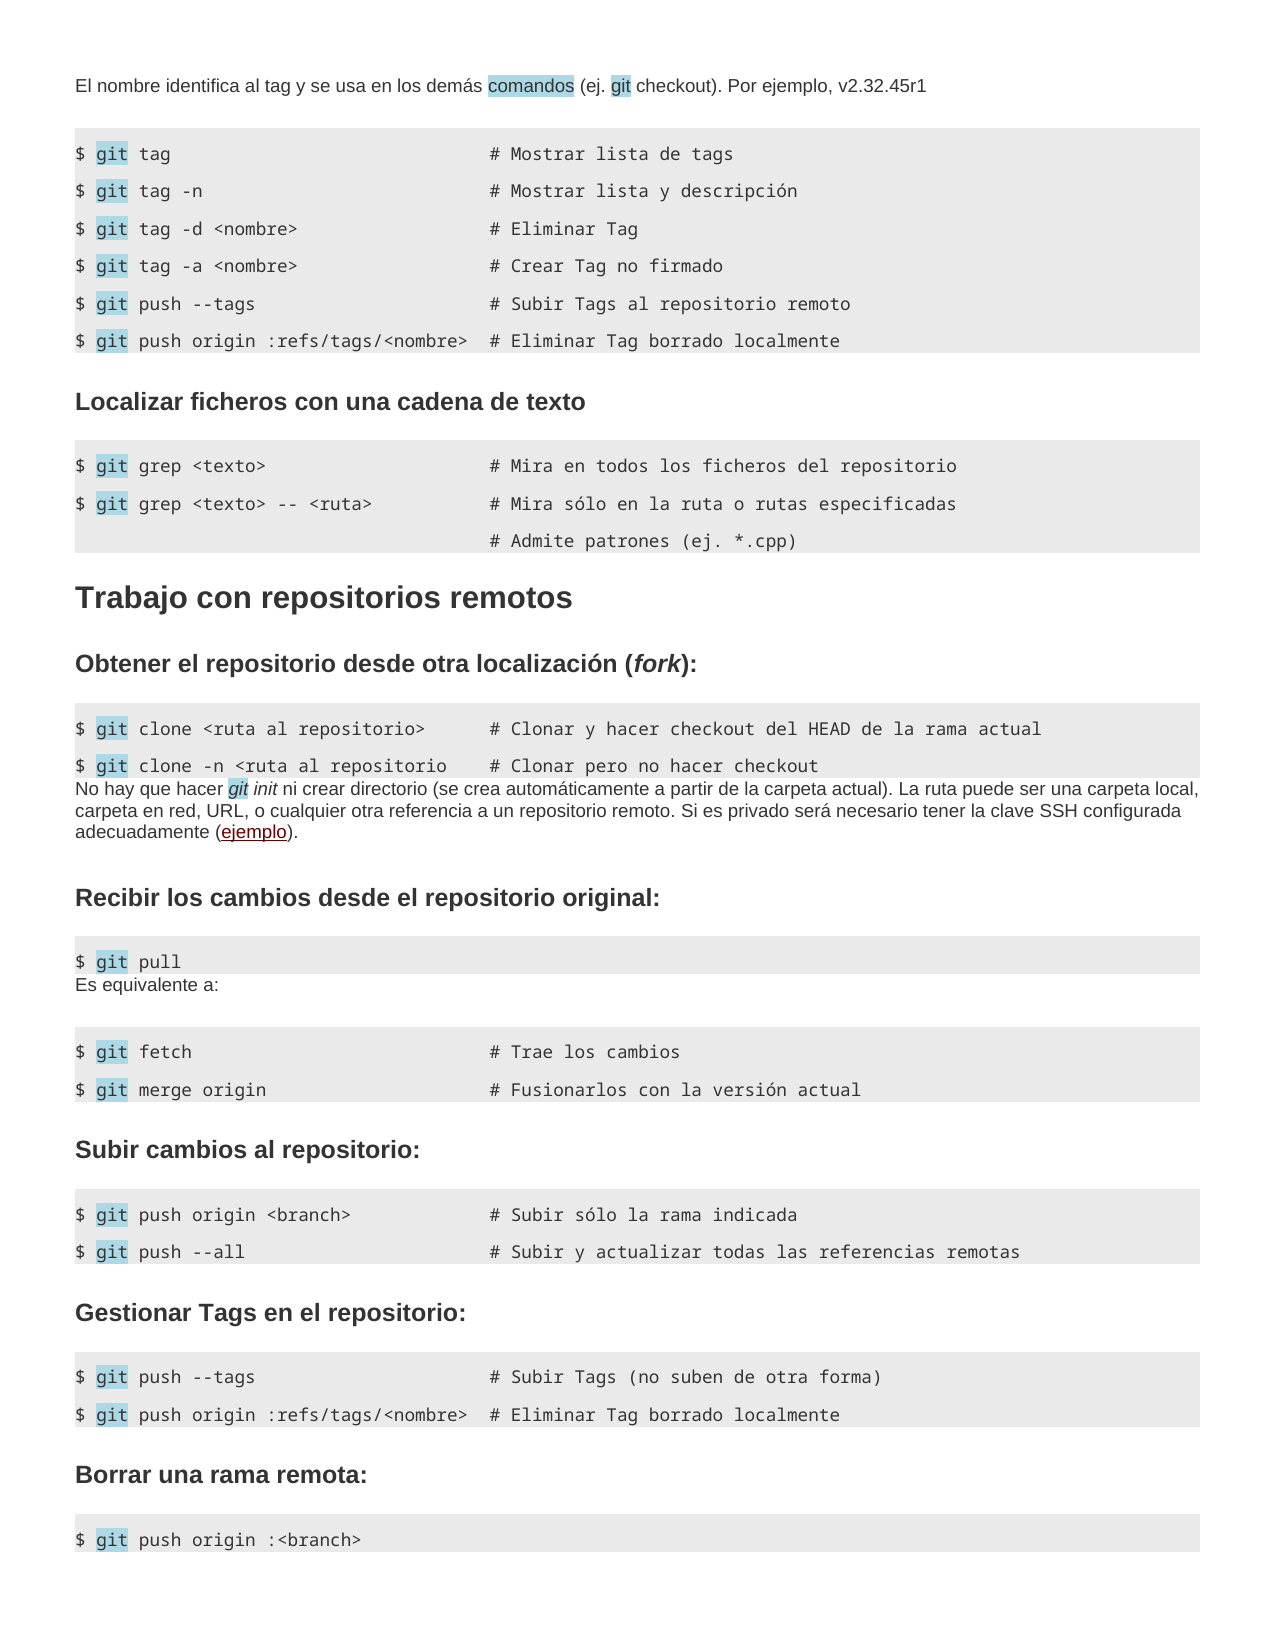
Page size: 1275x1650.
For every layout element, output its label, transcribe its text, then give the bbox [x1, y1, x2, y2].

text Subir cambios al repositorio: [75, 1127, 1200, 1164]
text $ git push origin :refs/tags/<nombre> # Eliminar Tag borrado localmente [75, 1389, 1200, 1427]
text Trabajo con repositorios remotos [75, 578, 1200, 615]
text No hay que hacer git init ni crear directorio (se crea automáticamente a partir de la carpeta actual). La ruta puede ser una carpeta local, carpeta en red, URL, o cualquier otra referencia a un repositorio remoto. Si es privado será necesario tener la clave SSH configurada adecuadamente (ejemplo). [75, 778, 1200, 842]
text Obtener el repositorio desde otra localización (fork): [75, 640, 1200, 678]
text # Admite patrones (ej. *.cpp) [75, 515, 1200, 553]
text El nombre identifica al tag y se usa en los demás comandos (ej. git checkout). Por ejemplo, v2.32.45r1 [75, 75, 488, 97]
text Borrar una rama remota: [75, 1452, 1200, 1489]
text $ git fetch # Trae los cambios [75, 1027, 1200, 1064]
text $ git push --all # Subir y actualizar todas las referencias remotas [75, 1227, 1200, 1264]
text Gestionar Tags en el repositorio: [75, 1289, 1200, 1327]
text $ git push origin :<branch> [75, 1514, 1200, 1552]
text $ git tag -d <nombre> # Eliminar Tag [75, 203, 1200, 240]
text $ git grep <texto> # Mira en todos los ficheros del repositorio [75, 440, 1200, 478]
text Localizar ficheros con una cadena de texto [75, 378, 1200, 415]
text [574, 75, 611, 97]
text El nombre identifica al tag y se usa en los demás comandos (ej. git checkout). Por ejemplo, v2.32.45r1 [631, 75, 1200, 97]
text $ git pull [75, 936, 1200, 974]
text $ git push origin :refs/tags/<nombre> # Eliminar Tag borrado localmente [75, 315, 1200, 353]
text $ git push --tags # Subir Tags (no suben de otra forma) [75, 1352, 1200, 1389]
text $ git grep <texto> -- <ruta> # Mira sólo en la ruta o rutas especificadas [75, 478, 1200, 515]
text $ git merge origin # Fusionarlos con la versión actual [75, 1064, 1200, 1102]
text $ git push --tags # Subir Tags al repositorio remoto [75, 278, 1200, 315]
text $ git clone -n <ruta al repositorio # Clonar pero no hacer checkout [75, 740, 1200, 778]
text Recibir los cambios desde el repositorio original: [75, 874, 1200, 911]
text $ git push origin <branch> # Subir sólo la rama indicada [75, 1189, 1200, 1227]
text $ git clone <ruta al repositorio> # Clonar y hacer checkout del HEAD de la rama actual [75, 703, 1200, 740]
text $ git tag # Mostrar lista de tags [75, 128, 1200, 165]
text $ git tag -n # Mostrar lista y descripción [75, 165, 1200, 203]
text $ git tag -a <nombre> # Crear Tag no firmado [75, 240, 1200, 278]
text Es equivalente a: [75, 974, 1200, 995]
